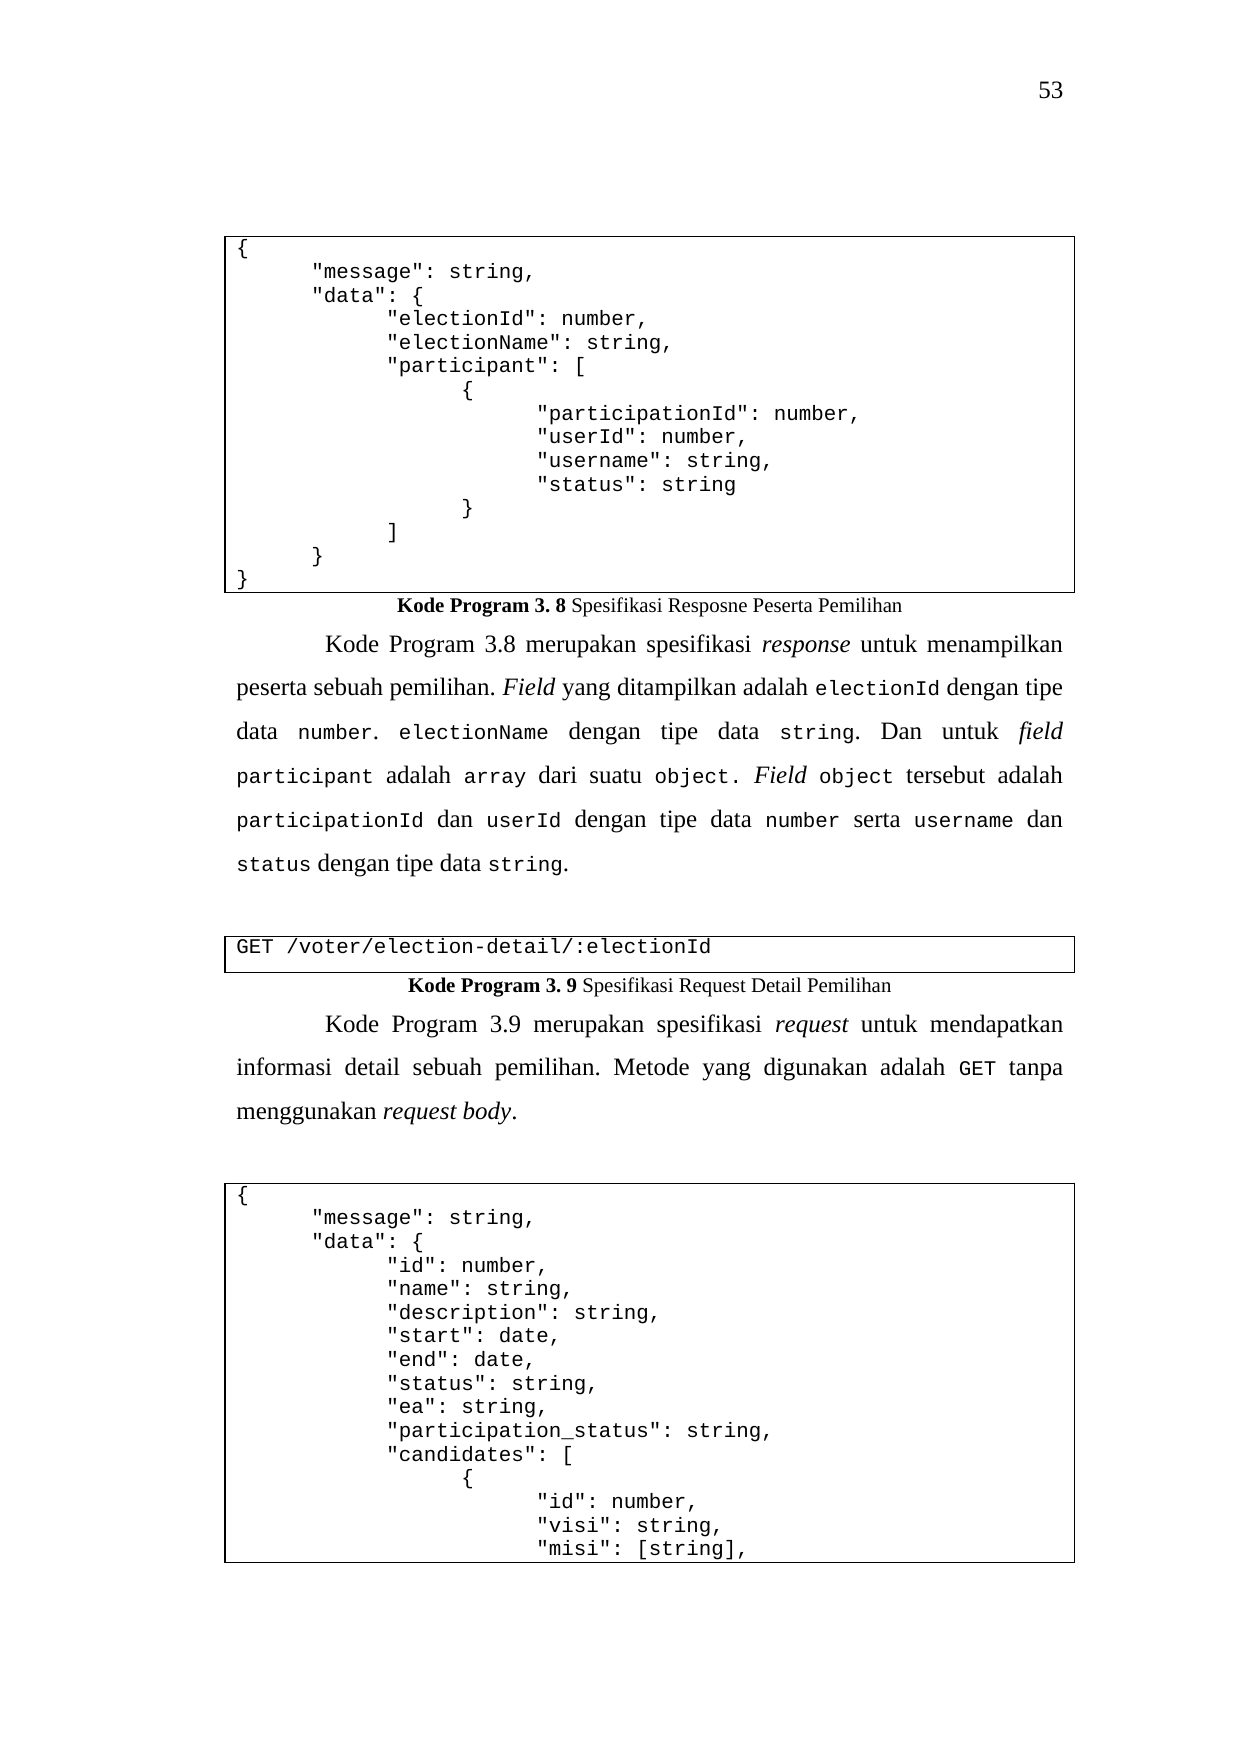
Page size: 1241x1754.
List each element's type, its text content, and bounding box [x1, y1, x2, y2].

text Kode Program 3. 9 Spesifikasi Request Detail Pemilihan [236, 973, 1063, 997]
text Kode Program 3. 8 Spesifikasi Resposne Peserta Pemilihan [236, 593, 1063, 617]
table_header GET /voter/election-detail/:electionId [226, 937, 1074, 972]
text Kode Program 3.8 merupakan spesifikasi response untuk menampilkan peserta sebuah pemilihan. Field yang ditampilkan adalah electionId dengan tipe data number. electionName dengan tipe data string. Dan untuk field participant adalah array dari suatu object. Field object tersebut adalah participationId dan userId dengan tipe data number serta username dan status dengan tipe data string. [236, 629, 1063, 878]
table_header { "message": string, "data": { "electionId": number, "electionName": string, "participant": [ { "participationId": number, "userId": number, "username": string, "status": string } ] } } [226, 237, 1074, 592]
text Kode Program 3.9 merupakan spesifikasi request untuk mendapatkan informasi detail sebuah pemilihan. Metode yang digunakan adalah GET tanpa menggunakan request body. [236, 1009, 1063, 1125]
